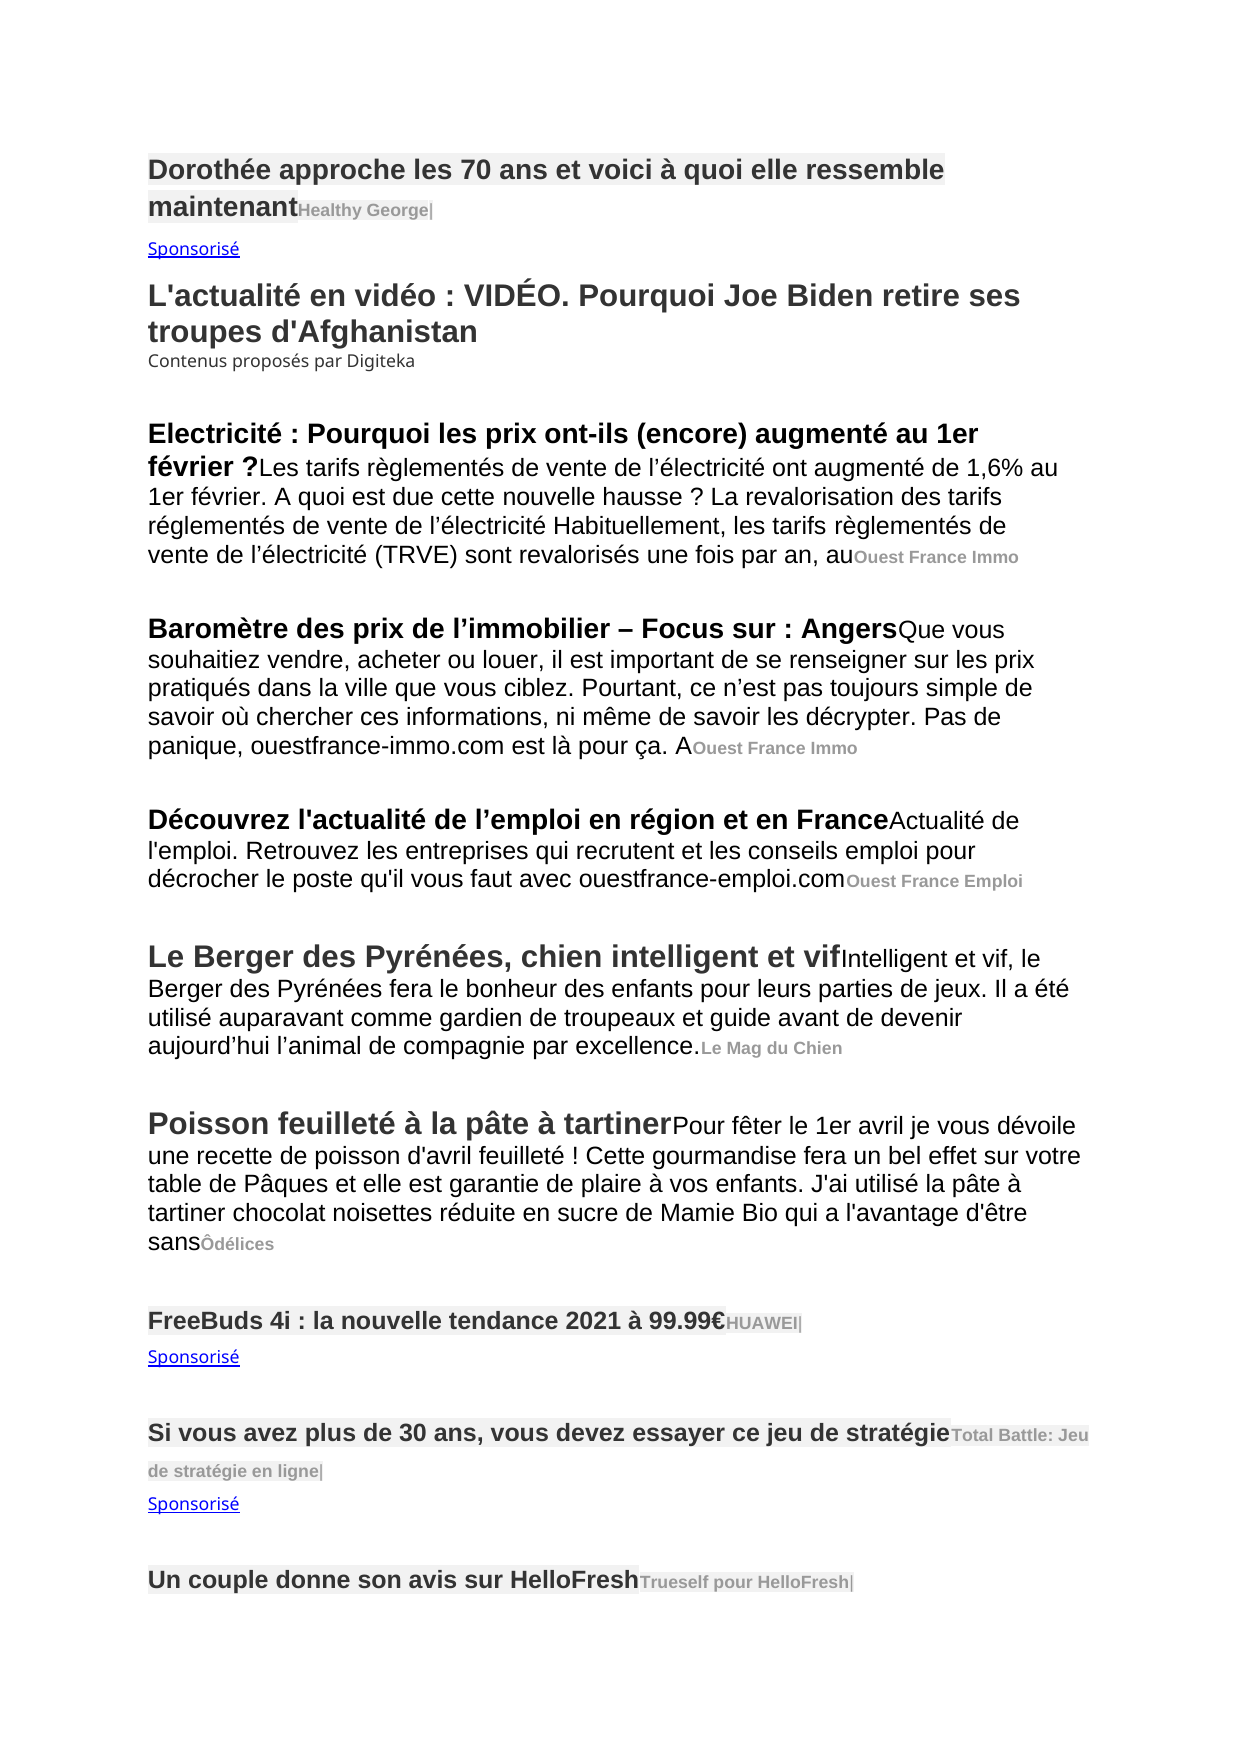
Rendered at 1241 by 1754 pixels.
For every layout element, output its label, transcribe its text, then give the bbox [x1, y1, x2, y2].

text Un couple donne son avis sur HelloFreshTrueself pour HelloFresh| [148, 1559, 1093, 1594]
text FreeBuds 4i : la nouvelle tendance 2021 à 99.99€HUAWEI| [148, 1300, 1093, 1335]
text Poisson feuilleté à la pâte à tartinerPour fêter le 1er avril je vous dévoile une recette de poisson d'avril feuilleté ! Cette gourmandise fera un bel effet sur votre table de Pâques et elle est garantie de plaire à vos enfants. J'ai utilisé la pâte à tartiner chocolat noisettes réduite en sucre de Mamie Bio qui a l'avantage d'être sansÔdélices [148, 1105, 1093, 1256]
text Sponsorisé [148, 1481, 1093, 1516]
text Si vous avez plus de 30 ans, vous devez essayer ce jeu de stratégieTotal Battle: Jeu de stratégie en ligne| [148, 1413, 1093, 1481]
text Le Berger des Pyrénées, chien intelligent et vifIntelligent et vif, le Berger des Pyrénées fera le bonheur des enfants pour leurs parties de jeux. Il a été utilisé auparavant comme gardien de troupeaux et guide avant de devenir aujourd’hui l’animal de compagnie par excellence.Le Mag du Chien [148, 938, 1093, 1060]
text Sponsorisé [148, 223, 1093, 260]
text Découvrez l'actualité de l’emploi en région et en FranceActualité de l'emploi. Retrouvez les entreprises qui recrutent et les conseils emploi pour décrocher le poste qu'il vous faut avec ouestfrance-emploi.comOuest France Emploi [148, 803, 1093, 893]
text Baromètre des prix de l’immobilier – Focus sur : AngersQue vous souhaitiez vendre, acheter ou louer, il est important de se renseigner sur les prix pratiqués dans la ville que vous ciblez. Pourtant, ce n’est pas toujours simple de savoir où chercher ces informations, ni même de savoir les décrypter. Pas de panique, ouestfrance-immo.com est là pour ça. AOuest France Immo [148, 612, 1093, 759]
text Contenus proposés par Digiteka [148, 349, 1093, 373]
text L'actualité en vidéo : VIDÉO. Pourquoi Joe Biden retire ses troupes d'Afghanistan [148, 277, 1093, 349]
text Dorothée approche les 70 ans et voici à quoi elle ressemble maintenantHealthy George| [148, 148, 1093, 223]
text Electricité : Pourquoi les prix ont-ils (encore) augmenté au 1er février ?Les tarifs règlementés de vente de l’électricité ont augmenté de 1,6% au 1er février. A quoi est due cette nouvelle hausse ? La revalorisation des tarifs réglementés de vente de l’électricité Habituellement, les tarifs règlementés de vente de l’électricité (TRVE) sont revalorisés une fois par an, auOuest France Immo [148, 417, 1093, 568]
text Sponsorisé [148, 1335, 1093, 1369]
